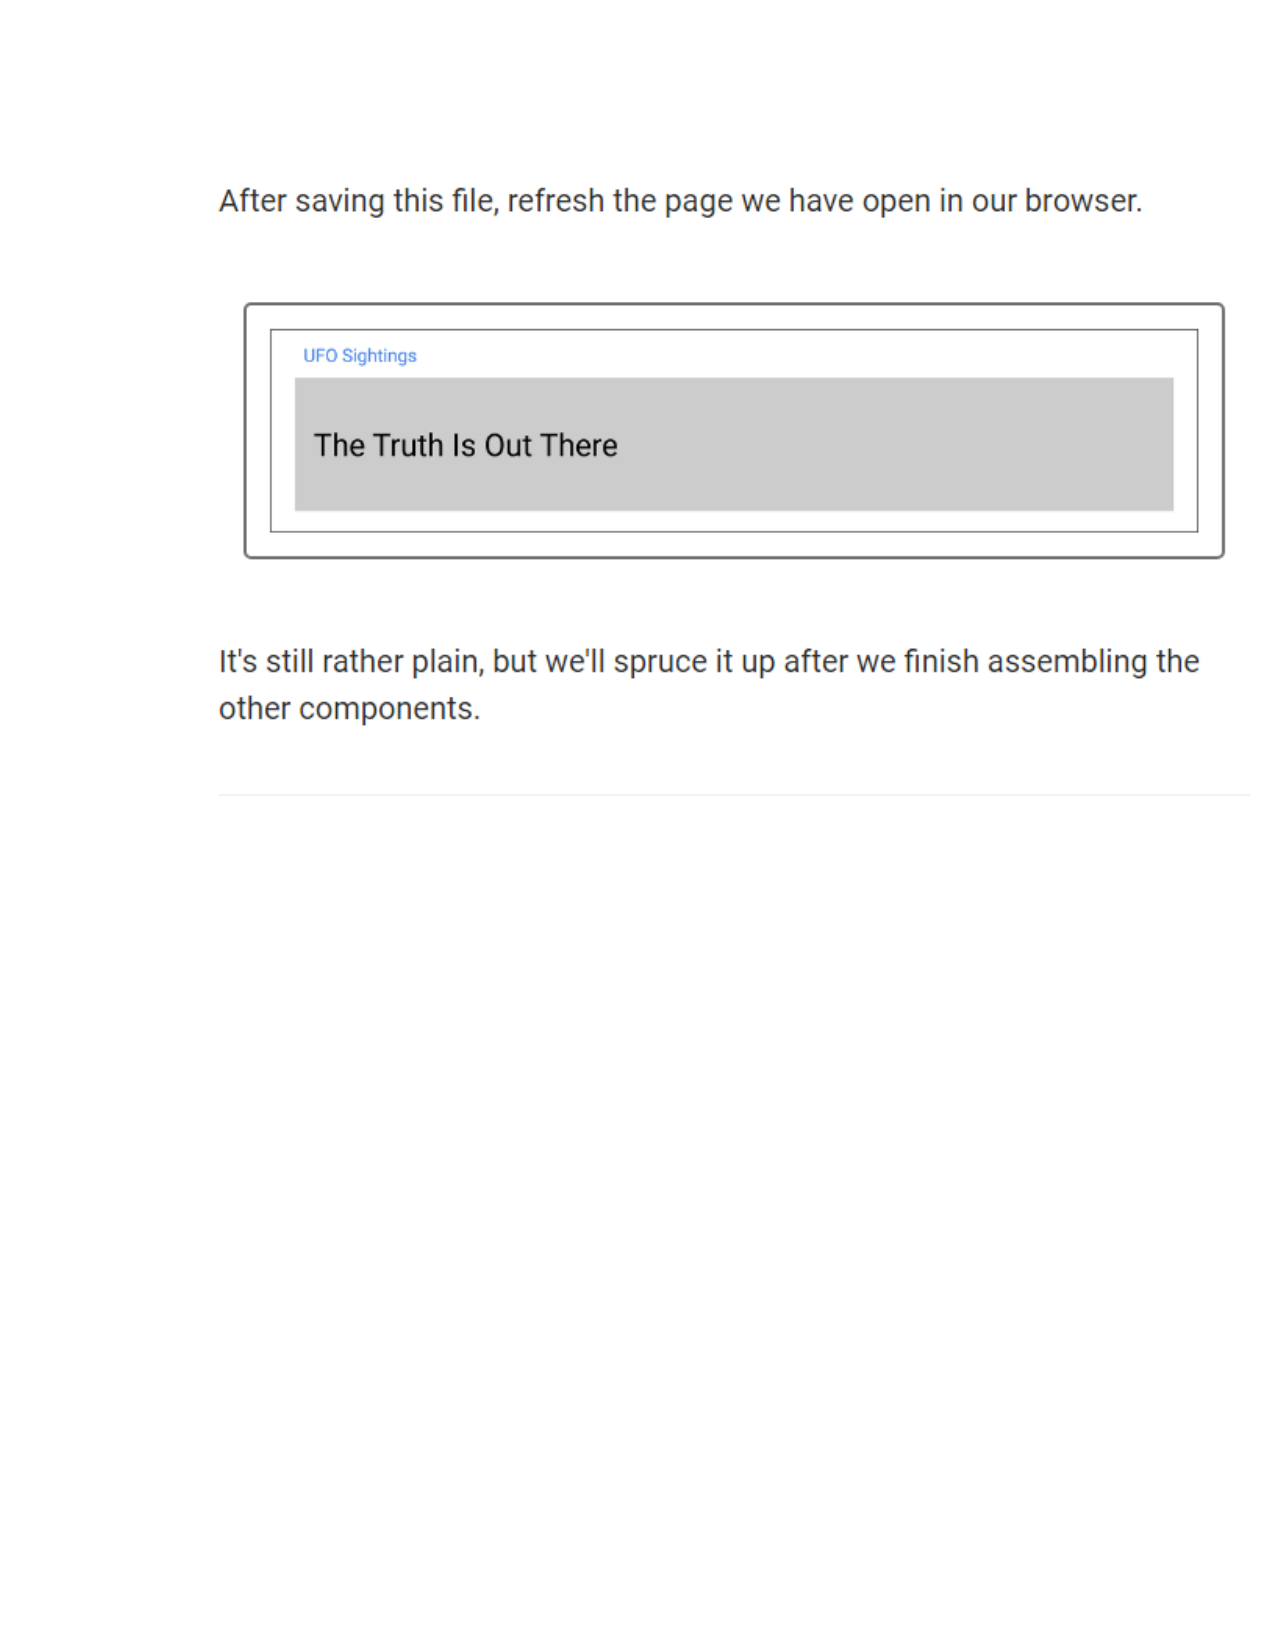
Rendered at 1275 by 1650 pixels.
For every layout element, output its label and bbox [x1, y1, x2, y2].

picture [150, 150, 1275, 804]
